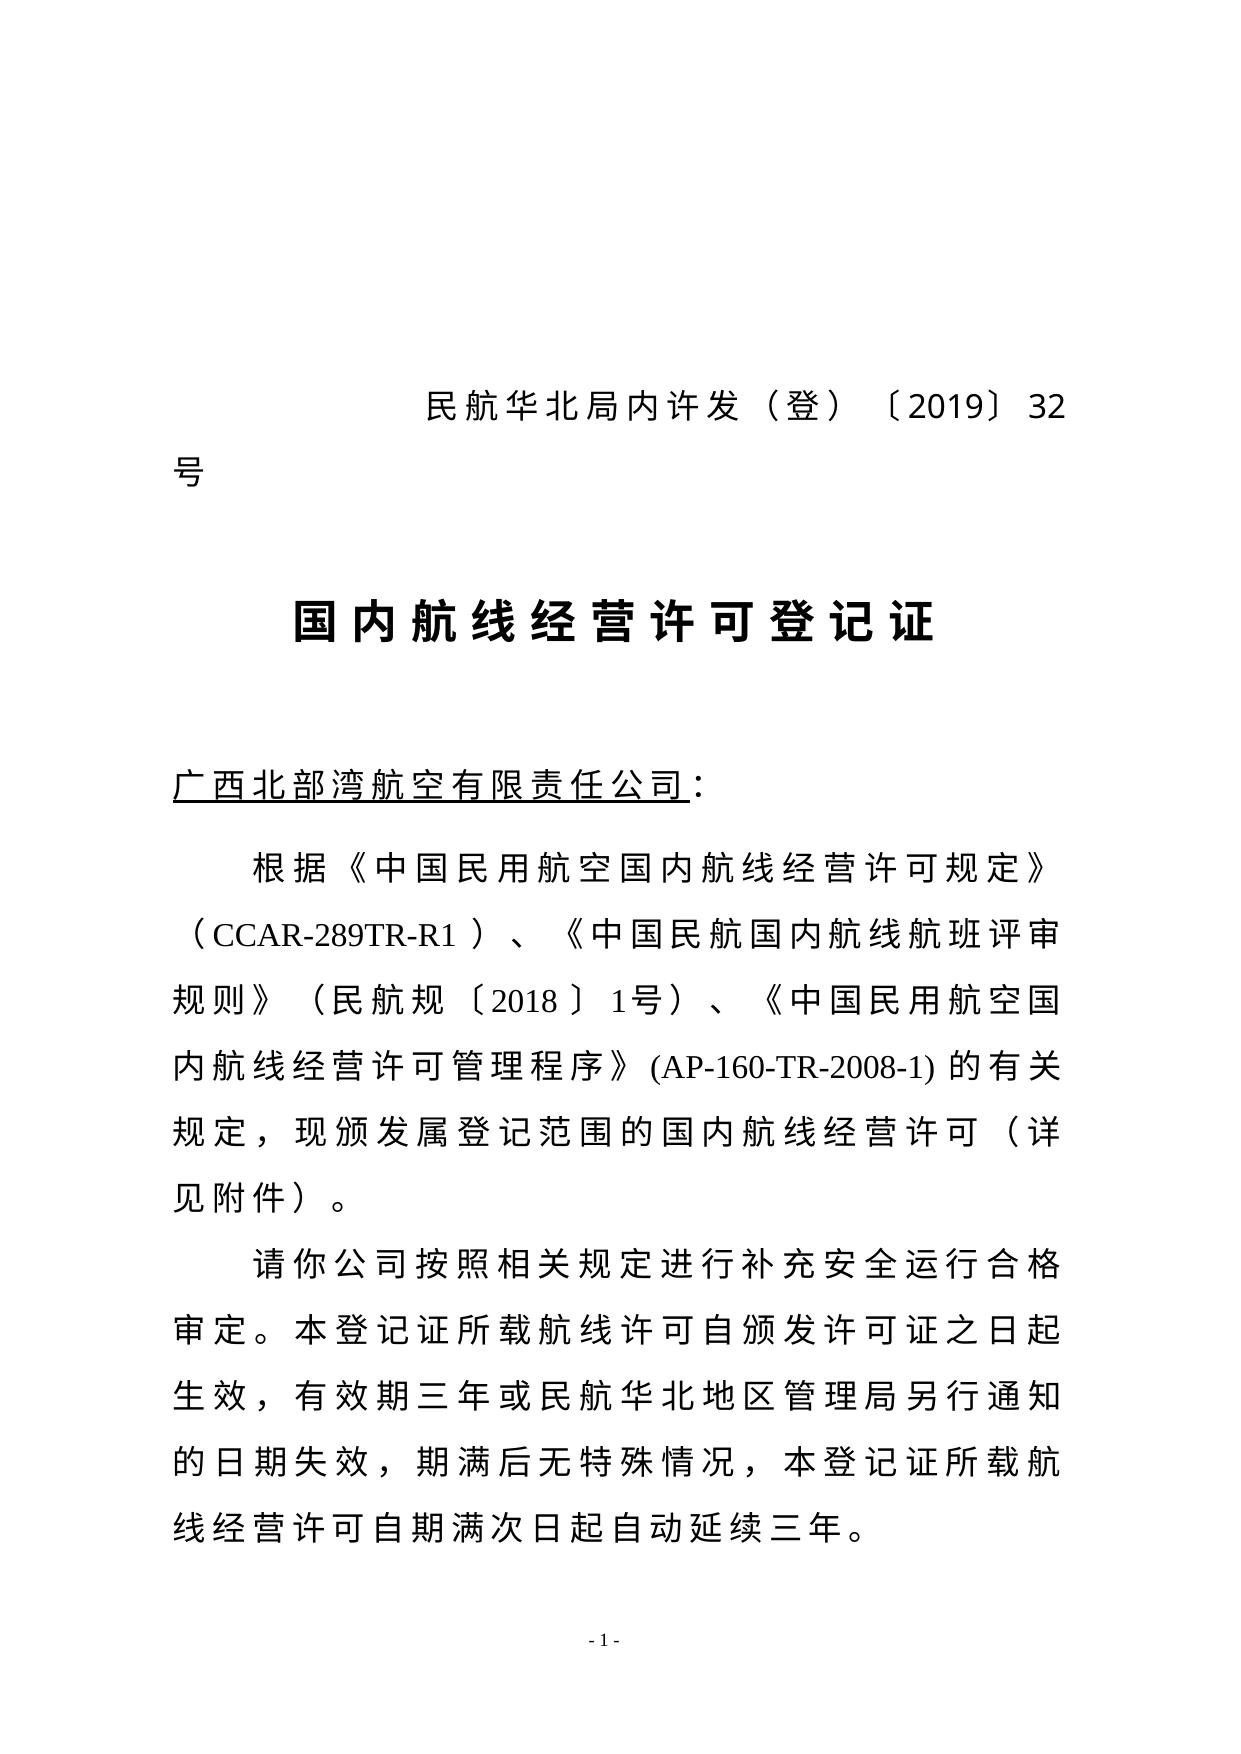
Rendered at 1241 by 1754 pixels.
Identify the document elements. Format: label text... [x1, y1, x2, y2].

text 根据《中国民用航空国内航线经营许可规定》（CCAR-289TR-R1）、《中国民航国内航线航班评审规则》（民航规〔2018〕1号）、《中国民用航空国内航线经营许可管理程序》(AP-160-TR-2008-1)的有关规定，现颁发属登记范围的国内航线经营许可（详见附件）。 [172, 833, 1068, 1229]
text 广西北部湾航空有限责任公司： [172, 750, 1068, 816]
text 民航华北局内许发（登）〔2019〕32号 [172, 371, 1068, 503]
text 请你公司按照相关规定进行补充安全运行合格审定。本登记证所载航线许可自颁发许可证之日起生效，有效期三年或民航华北地区管理局另行通知的日期失效，期满后无特殊情况，本登记证所载航线经营许可自期满次日起自动延续三年。 [172, 1229, 1068, 1559]
text 国内航线经营许可登记证 [172, 569, 1068, 668]
